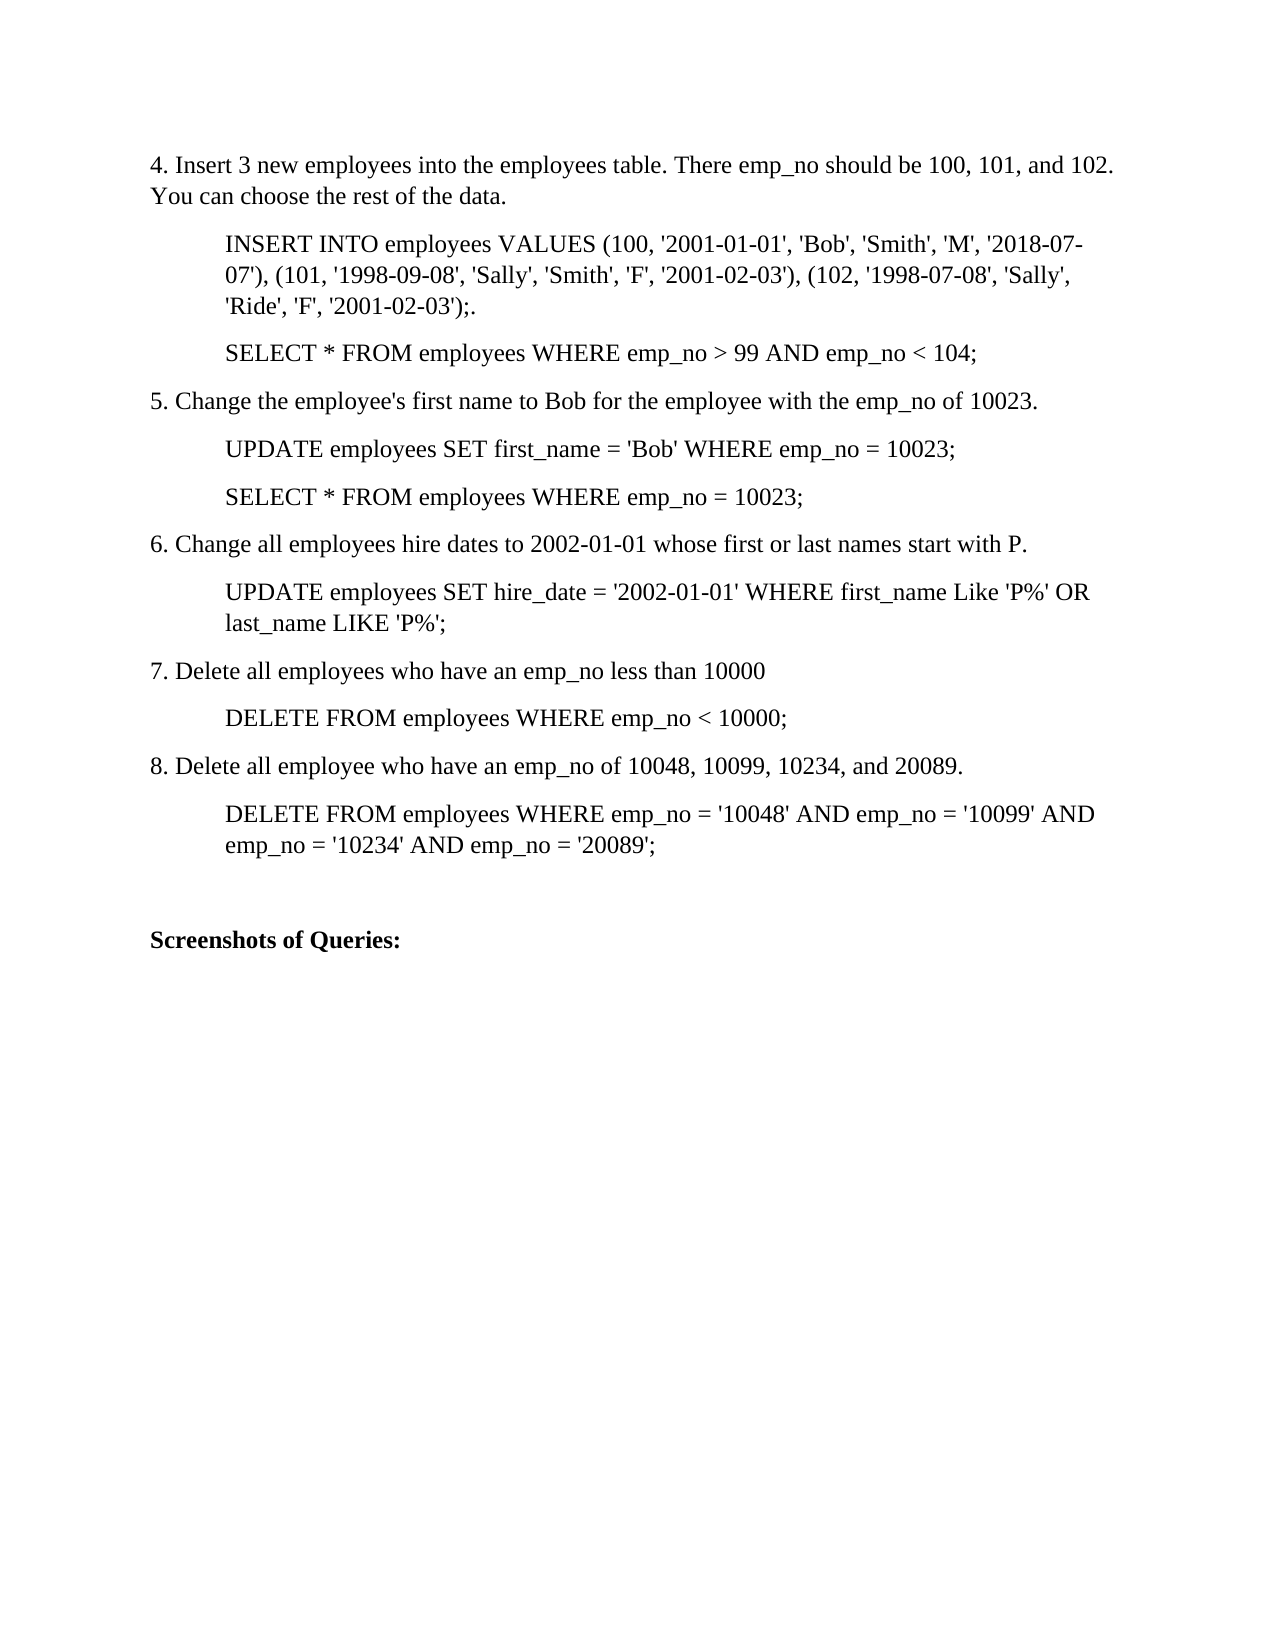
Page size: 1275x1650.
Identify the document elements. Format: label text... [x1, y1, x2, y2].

text SELECT * FROM employees WHERE emp_no = 10023; [150, 482, 1125, 510]
text 5. Change the employee's first name to Bob for the employee with the emp_no of 10023. [150, 386, 1125, 415]
text 4. Insert 3 new employees into the employees table. There emp_no should be 100, 101, and 102. You can choose the rest of the data. [150, 150, 1125, 210]
text 6. Change all employees hire dates to 2002-01-01 whose first or last names start with P. [150, 529, 1125, 558]
text UPDATE employees SET first_name = 'Bob' WHERE emp_no = 10023; [150, 434, 1125, 463]
text 8. Delete all employee who have an emp_no of 10048, 10099, 10234, and 20089. [150, 751, 1125, 780]
text Screenshots of Queries: [150, 925, 1125, 954]
text DELETE FROM employees WHERE emp_no = '10048' AND emp_no = '10099' AND emp_no = '10234' AND emp_no = '20089'; [225, 799, 1125, 859]
text INSERT INTO employees VALUES (100, '2001-01-01', 'Bob', 'Smith', 'M', '2018-07-07'), (101, '1998-09-08', 'Sally', 'Smith', 'F', '2001-02-03'), (102, '1998-07-08', 'Sally', 'Ride', 'F', '2001-02-03');. [225, 229, 1125, 319]
text SELECT * FROM employees WHERE emp_no > 99 AND emp_no < 104; [225, 338, 1125, 367]
text UPDATE employees SET hire_date = '2002-01-01' WHERE first_name Like 'P%' OR last_name LIKE 'P%'; [225, 577, 1125, 637]
text DELETE FROM employees WHERE emp_no < 10000; [150, 703, 1125, 732]
text 7. Delete all employees who have an emp_no less than 10000 [150, 656, 1125, 684]
